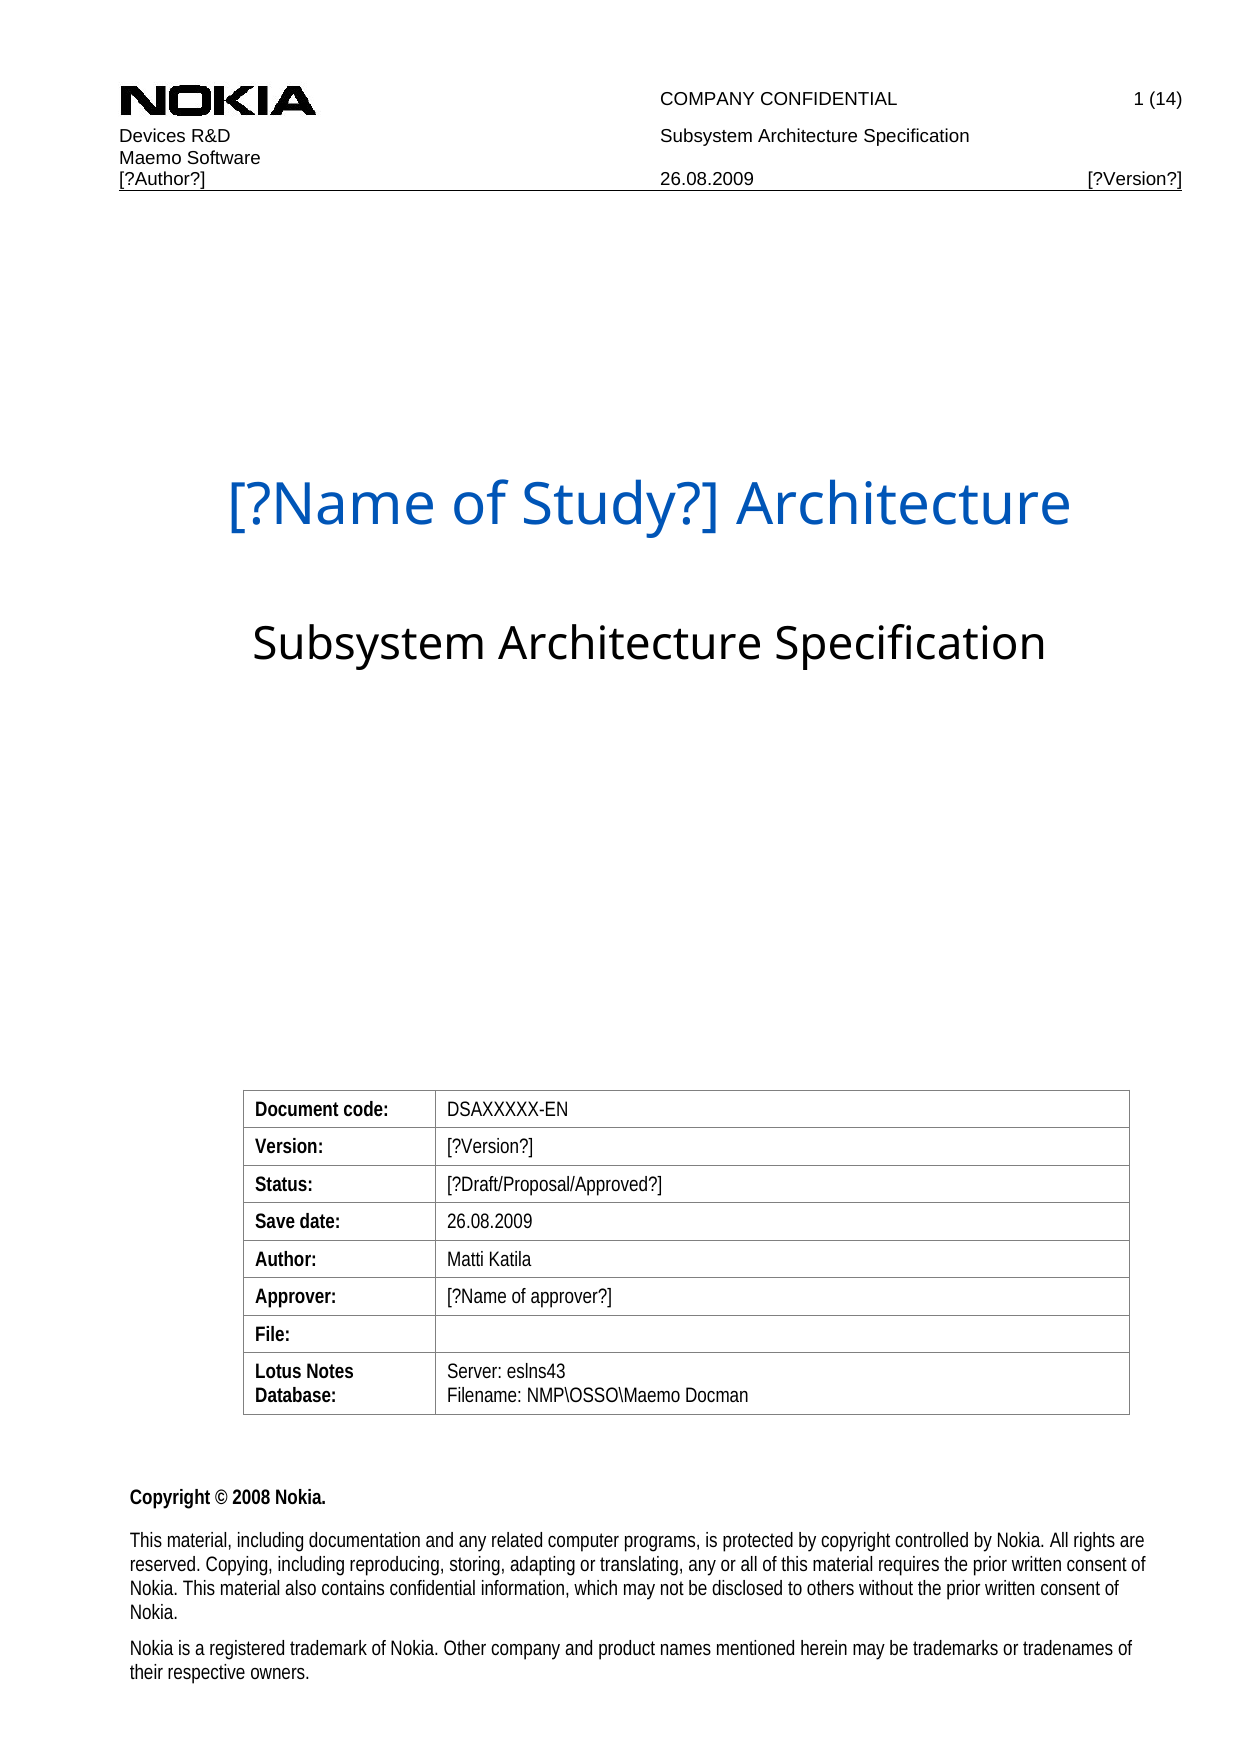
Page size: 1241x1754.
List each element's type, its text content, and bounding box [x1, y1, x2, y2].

table_cell Status: [244, 1166, 435, 1202]
table_cell Save date: [244, 1203, 435, 1239]
table_cell Version: [244, 1128, 435, 1164]
table_cell [436, 1128, 1129, 1164]
table_cell File: [244, 1316, 435, 1352]
table_cell Matti Katila [436, 1241, 1129, 1277]
table_cell Author: [244, 1241, 435, 1277]
table_cell Server: eslns43 Filename: NMP\OSSO\Maemo Docman [436, 1353, 1129, 1413]
table_cell [436, 1316, 1129, 1352]
title Subsystem Architecture Specification [118, 611, 1181, 673]
table_header Document code: [244, 1091, 435, 1127]
table_cell Lotus Notes Database: [244, 1353, 435, 1413]
title Architecture [118, 462, 1181, 542]
table_cell [436, 1203, 1129, 1239]
table_cell [?Draft/Proposal/Approved?] [436, 1166, 1129, 1202]
table_header DSAXXXXX-EN [436, 1091, 1129, 1127]
picture [118, 74, 329, 125]
table_cell [?Name of approver?] [436, 1278, 1129, 1314]
table_cell Approver: [244, 1278, 435, 1314]
